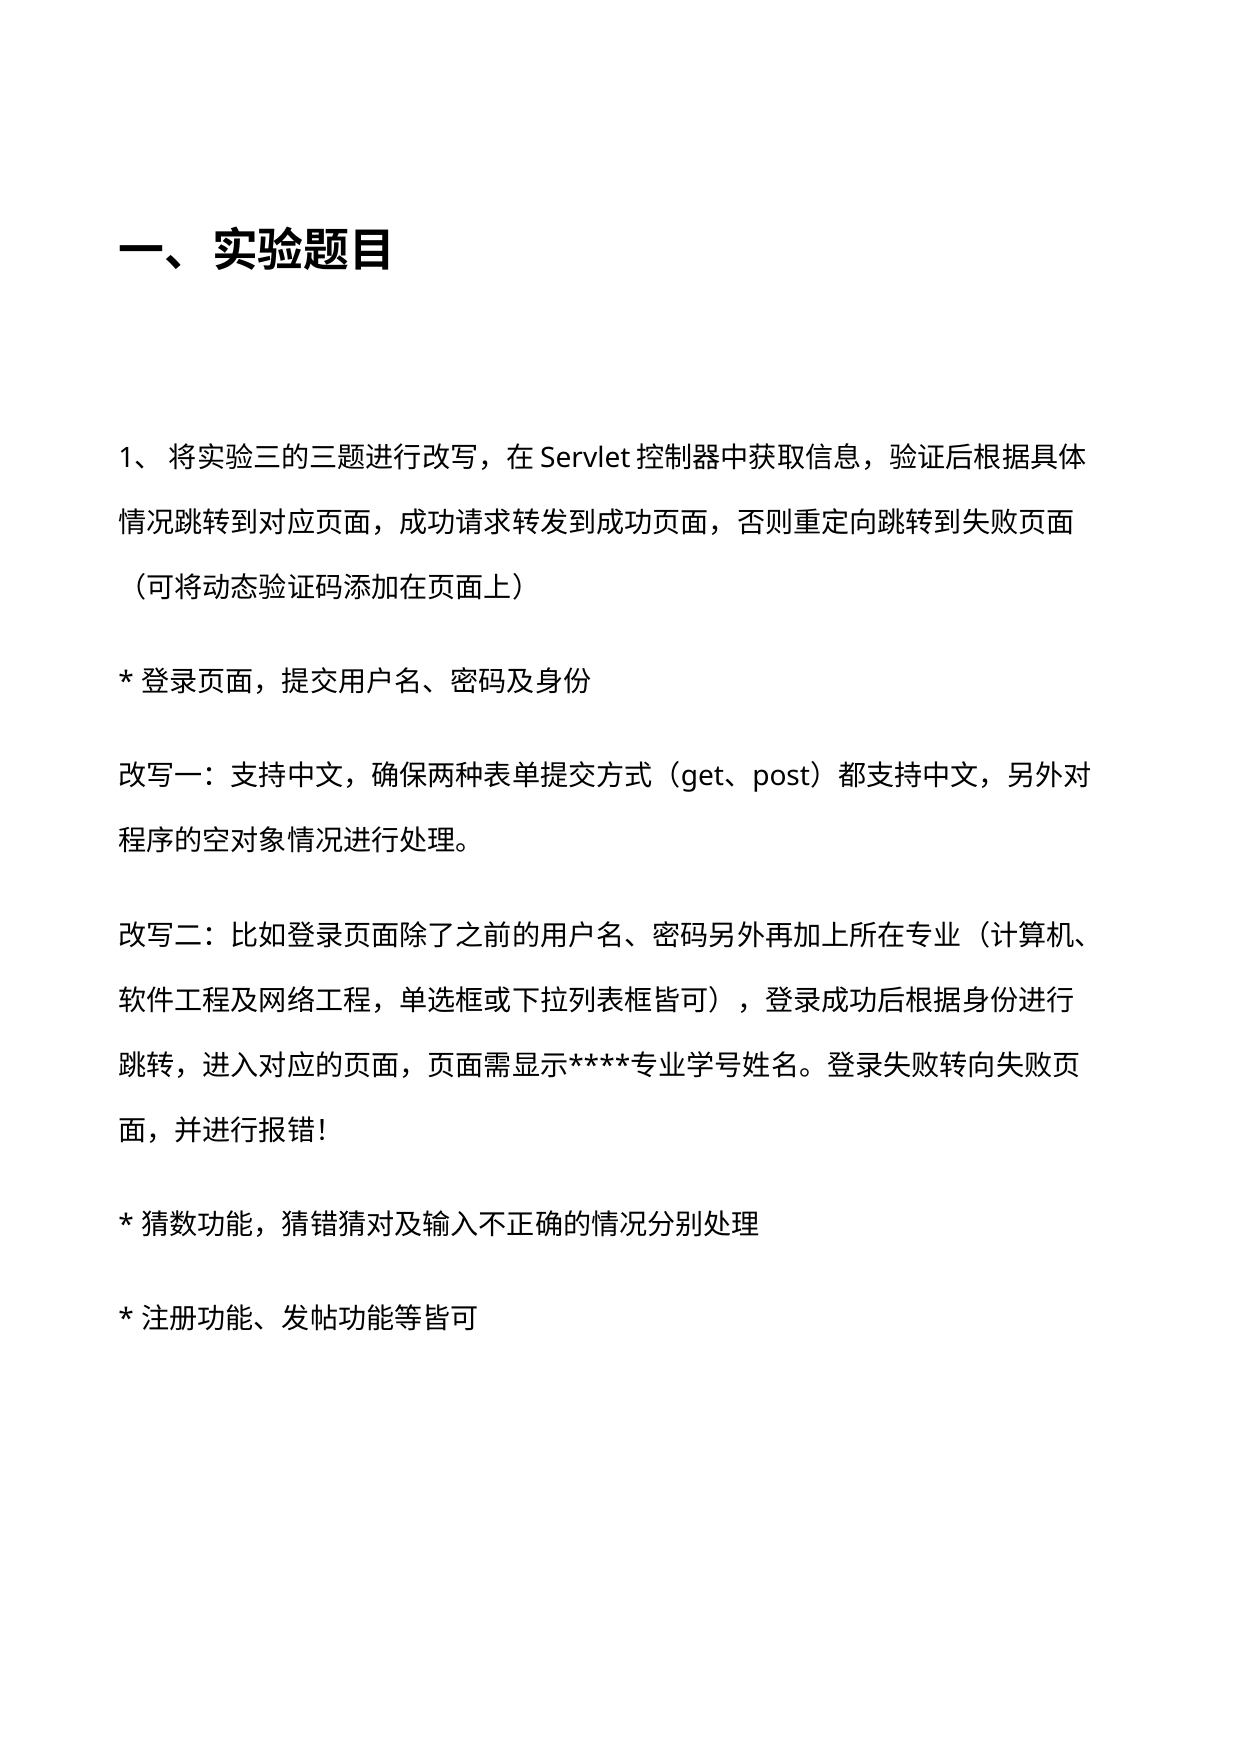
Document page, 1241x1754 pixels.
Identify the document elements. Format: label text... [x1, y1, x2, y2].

text * 注册功能、发帖功能等皆可 [118, 1284, 1093, 1349]
text 改写二：比如登录页面除了之前的用户名、密码另外再加上所在专业（计算机、软件工程及网络工程，单选框或下拉列表框皆可），登录成功后根据身份进行跳转，进入对应的页面，页面需显示****专业学号姓名。登录失败转向失败页面，并进行报错！ [118, 900, 1093, 1160]
subtitle 实验题目 [118, 197, 1093, 295]
text * 登录页面，提交用户名、密码及身份 [118, 647, 1093, 712]
text 改写一：支持中文，确保两种表单提交方式（get、post）都支持中文，另外对程序的空对象情况进行处理。 [118, 741, 1093, 871]
text 1、 将实验三的三题进行改写，在Servlet控制器中获取信息，验证后根据具体情况跳转到对应页面，成功请求转发到成功页面，否则重定向跳转到失败页面（可将动态验证码添加在页面上） [118, 423, 1093, 618]
text * 猜数功能，猜错猜对及输入不正确的情况分别处理 [118, 1189, 1093, 1254]
